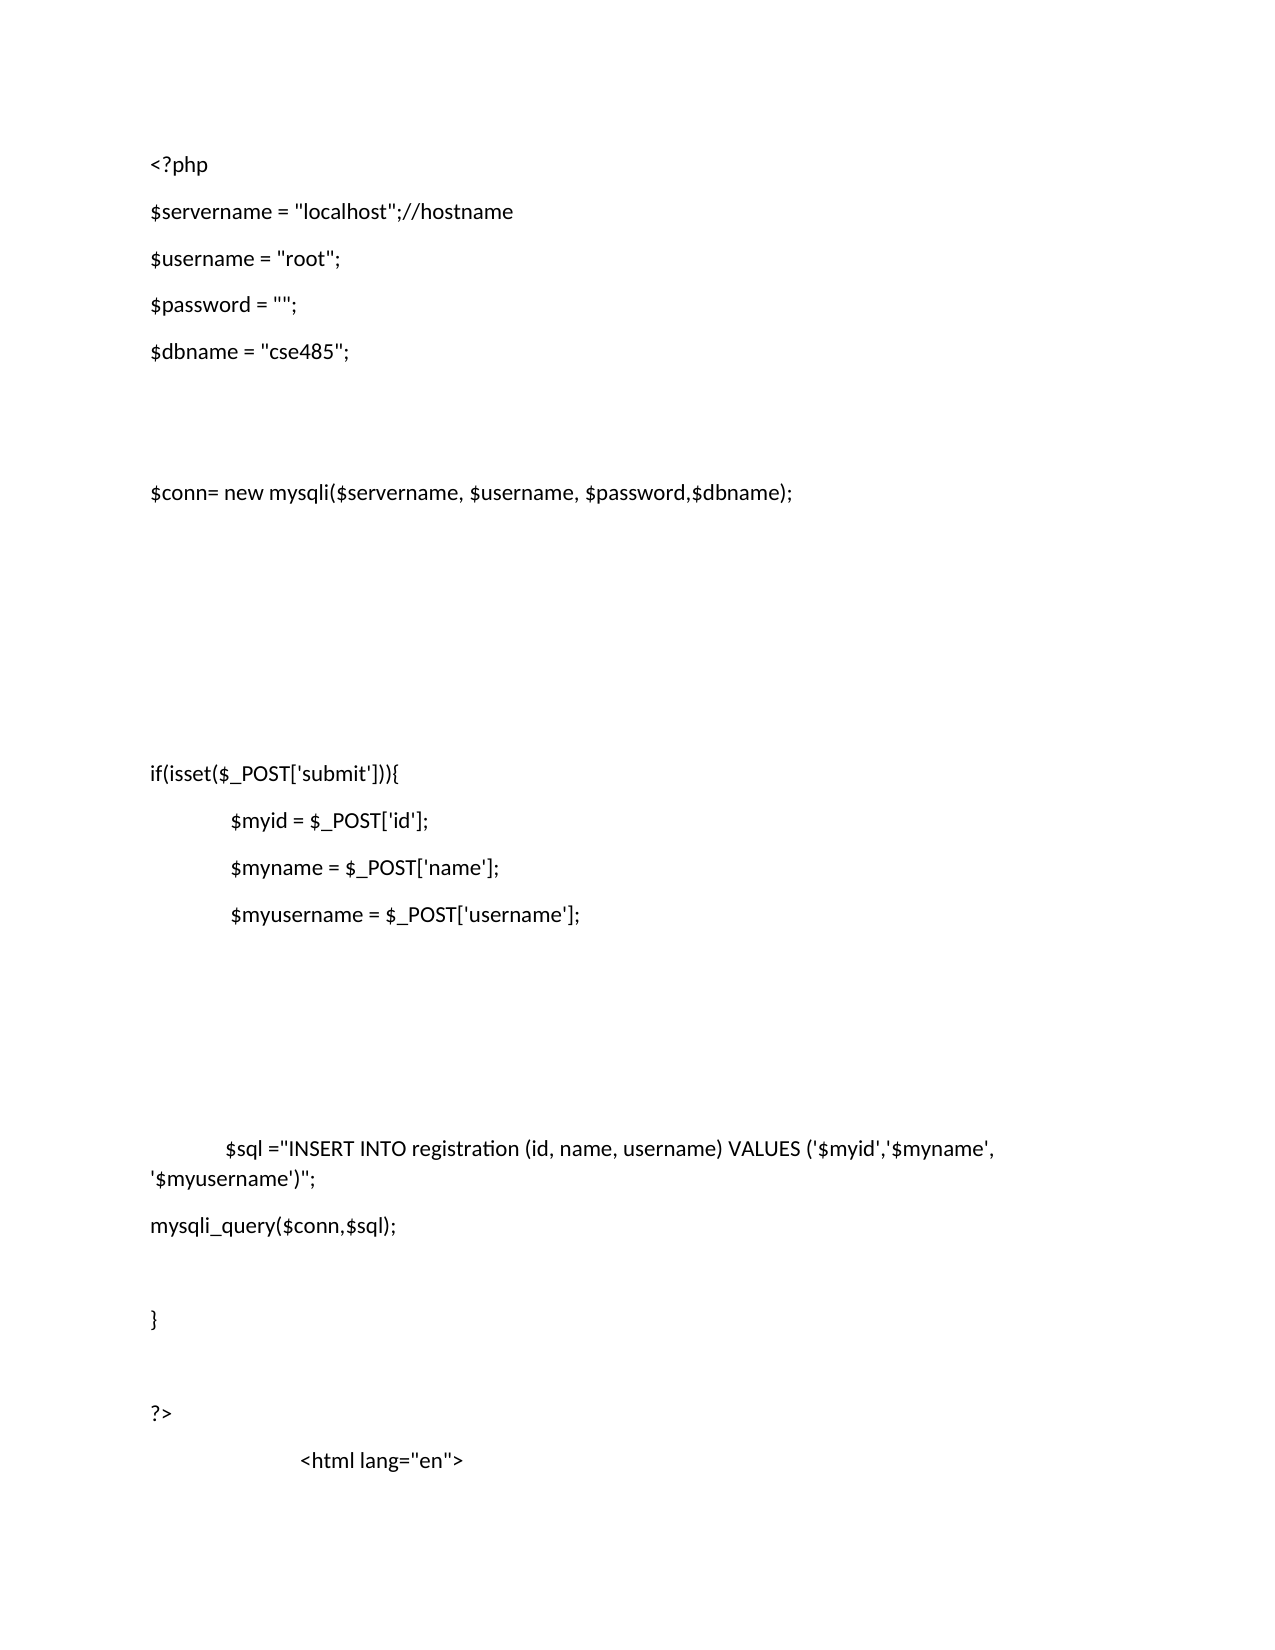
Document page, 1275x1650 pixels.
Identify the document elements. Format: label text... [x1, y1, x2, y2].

text $myusername = $_POST['username']; [150, 900, 1125, 928]
text <?php [150, 150, 1125, 178]
text <html lang="en"> [150, 1446, 1125, 1474]
text $myname = $_POST['name']; [150, 853, 1125, 881]
text $username = "root"; [150, 244, 1125, 272]
text ?> [150, 1399, 1125, 1427]
text $sql ="INSERT INTO registration (id, name, username) VALUES ('$myid','$myname', '$myusername')"; [150, 1134, 1125, 1193]
text if(isset($_POST['submit'])){ [150, 759, 1125, 787]
text $myid = $_POST['id']; [150, 806, 1125, 834]
text $password = ""; [150, 291, 1125, 319]
text $conn= new mysqli($servername, $username, $password,$dbname); [150, 478, 1125, 506]
text } [150, 1305, 1125, 1333]
text $dbname = "cse485"; [150, 337, 1125, 366]
text $servername = "localhost";//hostname [150, 197, 1125, 225]
text mysqli_query($conn,$sql); [150, 1211, 1125, 1239]
